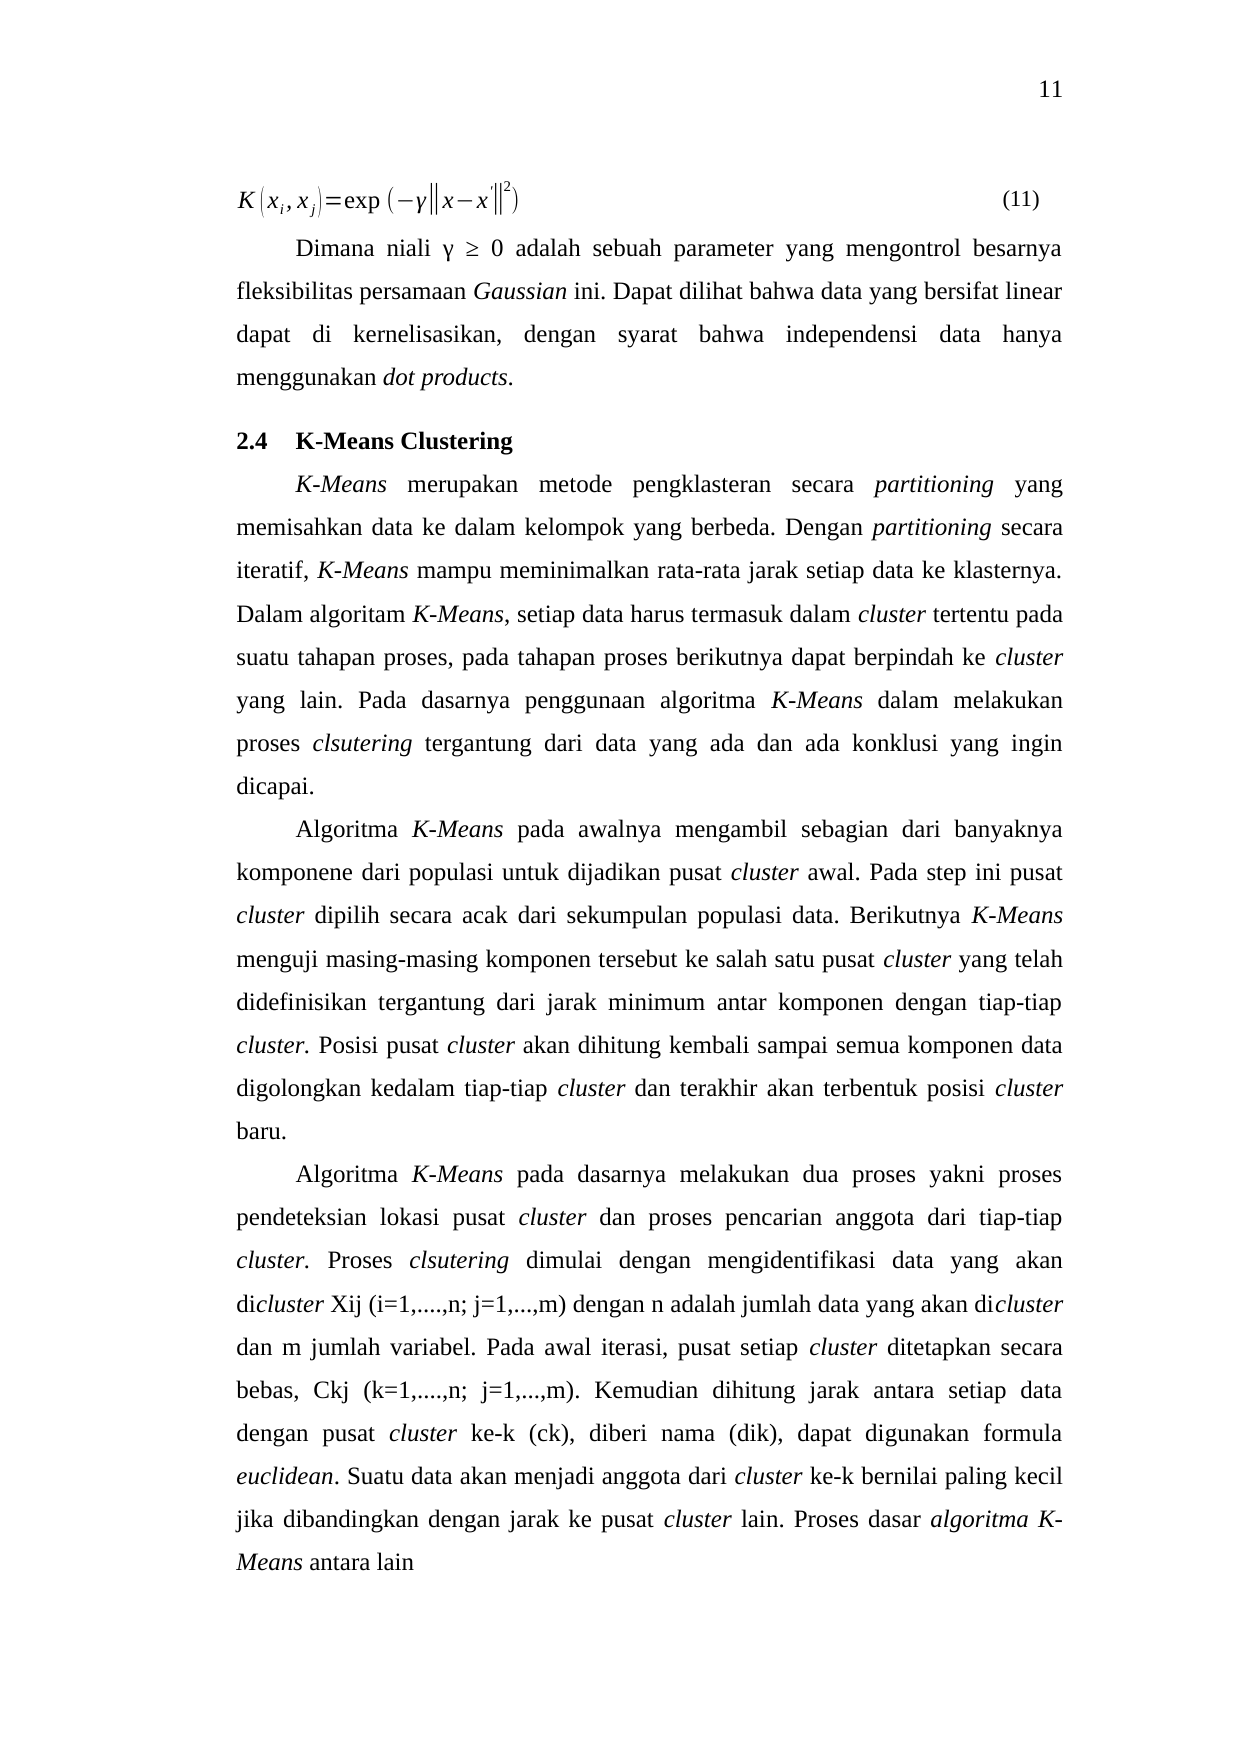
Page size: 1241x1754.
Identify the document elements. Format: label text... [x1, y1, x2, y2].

text Algoritma K-Means pada dasarnya melakukan dua proses yakni proses pendeteksian lokasi pusat cluster dan proses pencarian anggota dari tiap-tiap cluster. Proses clsutering dimulai dengan mengidentifikasi data yang akan dicluster Xij (i=1,....,n; j=1,...,m) dengan n adalah jumlah data yang akan dicluster dan m jumlah variabel. Pada awal iterasi, pusat setiap cluster ditetapkan secara bebas, Ckj (k=1,....,n; j=1,...,m). Kemudian dihitung jarak antara setiap data dengan pusat cluster ke-k (ck), diberi nama (dik), dapat digunakan formula euclidean. Suatu data akan menjadi anggota dari cluster ke-k bernilai paling kecil jika dibandingkan dengan jarak ke pusat cluster lain. Proses dasar algoritma K-Means antara lain [236, 1159, 1063, 1576]
table_header (11) [978, 177, 1051, 233]
text K-Means merupakan metode pengklasteran secara partitioning yang memisahkan data ke dalam kelompok yang berbeda. Dengan partitioning secara iteratif, K-Means mampu meminimalkan rata-rata jarak setiap data ke klasternya. Dalam algoritam K-Means, setiap data harus termasuk dalam cluster tertentu pada suatu tahapan proses, pada tahapan proses berikutnya dapat berpindah ke cluster yang lain. Pada dasarnya penggunaan algoritma K-Means dalam melakukan proses clsutering tergantung dari data yang ada dan ada konklusi yang ingin dicapai. [236, 469, 1063, 800]
text Dimana niali γ ≥ 0 adalah sebuah parameter yang mengontrol besarnya fleksibilitas persamaan Gaussian ini. Dapat dilihat bahwa data yang bersifat linear dapat di kernelisasikan, dengan syarat bahwa independensi data hanya menggunakan dot products. [236, 233, 1063, 391]
text Algoritma K-Means pada awalnya mengambil sebagian dari banyaknya komponene dari populasi untuk dijadikan pusat cluster awal. Pada step ini pusat cluster dipilih secara acak dari sekumpulan populasi data. Berikutnya K-Means menguji masing-masing komponen tersebut ke salah satu pusat cluster yang telah didefinisikan tergantung dari jarak minimum antar komponen dengan tiap-tiap cluster. Posisi pusat cluster akan dihitung kembali sampai semua komponen data digolongkan kedalam tiap-tiap cluster dan terakhir akan terbentuk posisi cluster baru. [236, 814, 1063, 1145]
table_header [225, 177, 977, 233]
subtitle K-Means Clustering [236, 426, 1063, 455]
